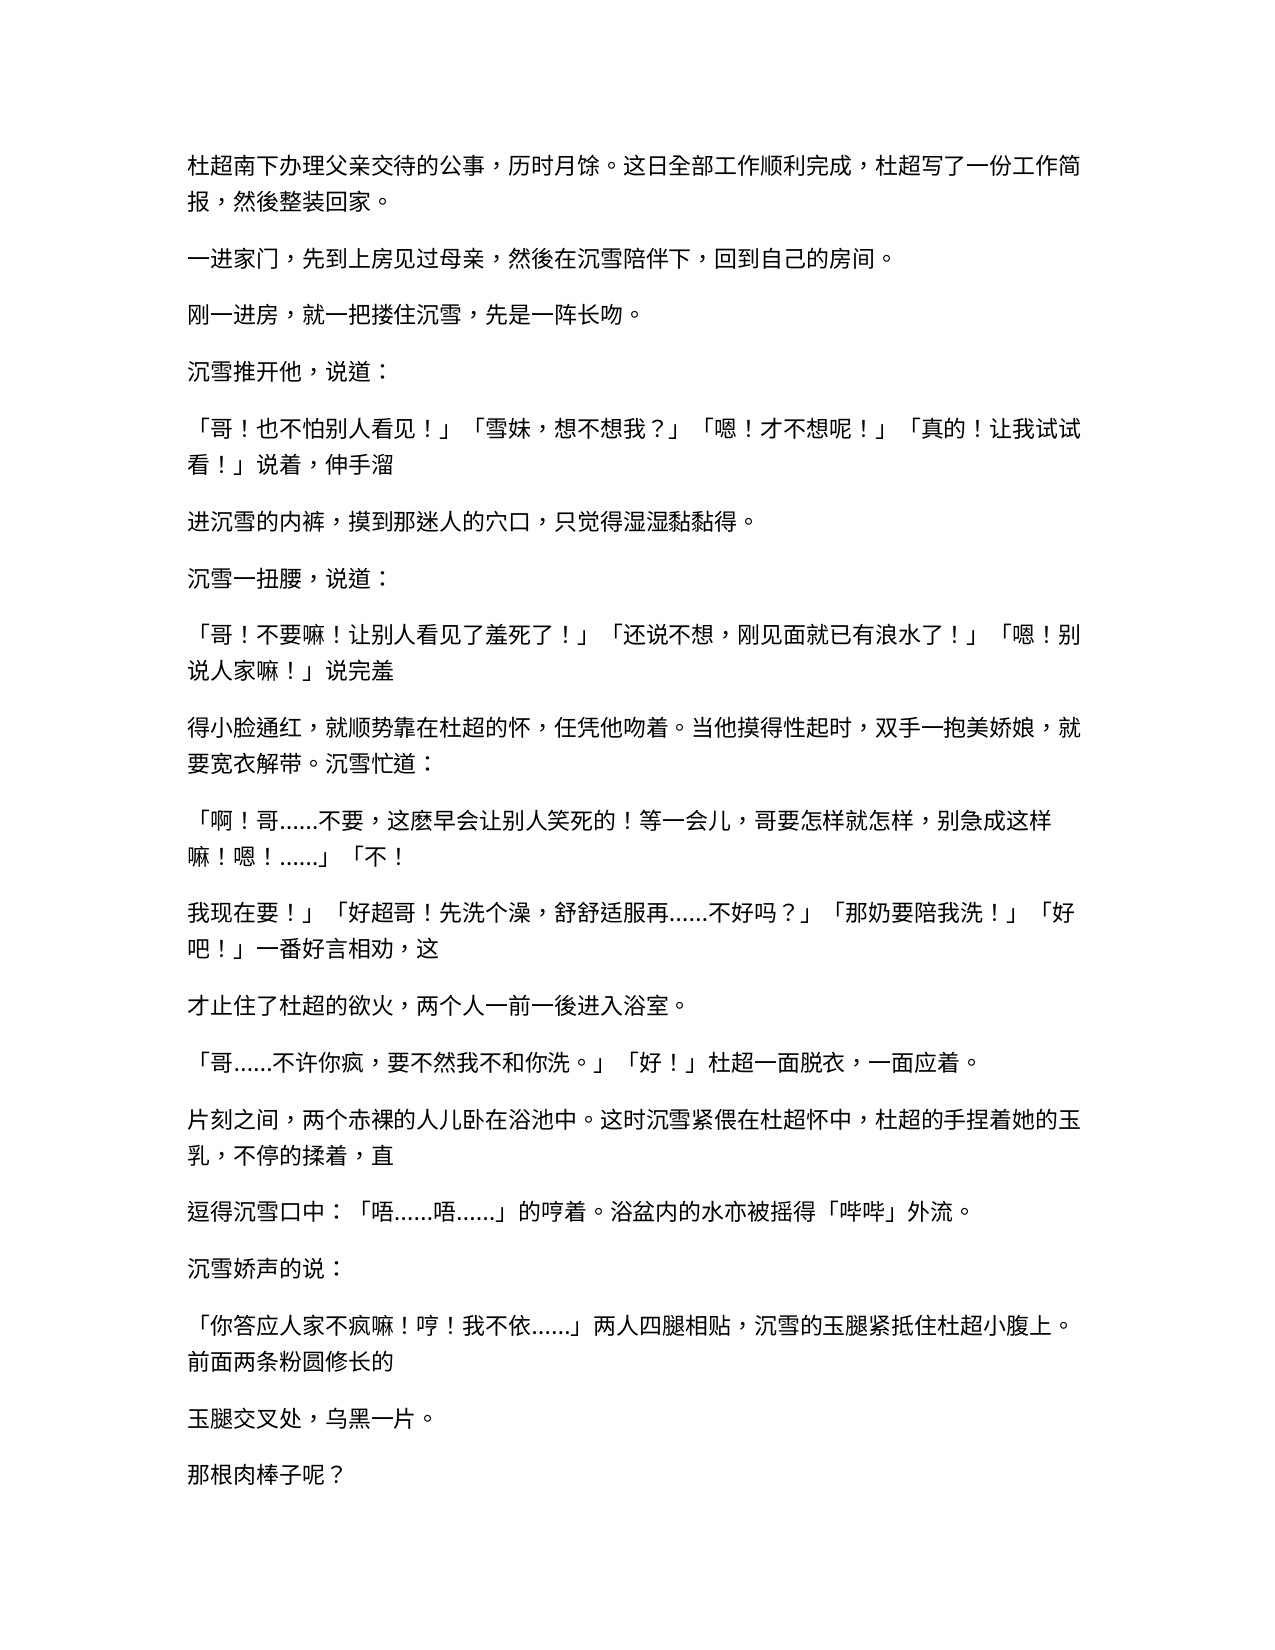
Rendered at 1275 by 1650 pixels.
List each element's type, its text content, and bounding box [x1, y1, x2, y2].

text 「哥……不许你疯，要不然我不和你洗。」「好！」杜超一面脱衣，一面应着。 [187, 1047, 1087, 1078]
text 「哥！不要嘛！让别人看见了羞死了！」「还说不想，刚见面就已有浪水了！」「嗯！别说人家嘛！」说完羞 [187, 619, 1087, 686]
text 逗得沉雪口中：「唔……唔……」的哼着。浴盆内的水亦被摇得「哔哔」外流。 [187, 1196, 1087, 1228]
text 我现在要！」「好超哥！先洗个澡，舒舒适服再……不好吗？」「那奶要陪我洗！」「好吧！」一番好言相劝，这 [187, 897, 1087, 964]
text 片刻之间，两个赤裸的人儿卧在浴池中。这时沉雪紧偎在杜超怀中，杜超的手捏着她的玉乳，不停的揉着，直 [187, 1104, 1087, 1171]
text 得小脸通红，就顺势靠在杜超的怀，任凭他吻着。当他摸得性起时，双手一抱美娇娘，就要宽衣解带。沉雪忙道： [187, 712, 1087, 779]
text 进沉雪的内裤，摸到那迷人的穴口，只觉得湿湿黏黏得。 [187, 506, 1087, 537]
text 才止住了杜超的欲火，两个人一前一後进入浴室。 [187, 990, 1087, 1021]
text 杜超南下办理父亲交待的公事，历时月馀。这日全部工作顺利完成，杜超写了一份工作简报，然後整装回家。 [187, 150, 1087, 217]
text 「你答应人家不疯嘛！哼！我不依……」两人四腿相贴，沉雪的玉腿紧抵住杜超小腹上。前面两条粉圆修长的 [187, 1310, 1087, 1377]
text 一进家门，先到上房见过母亲，然後在沉雪陪伴下，回到自己的房间。 [187, 243, 1087, 274]
text 沉雪娇声的说： [187, 1253, 1087, 1284]
text 沉雪推开他，说道： [187, 356, 1087, 387]
text 「哥！也不怕别人看见！」「雪妹，想不想我？」「嗯！才不想呢！」「真的！让我试试看！」说着，伸手溜 [187, 413, 1087, 480]
text 玉腿交叉处，乌黑一片。 [187, 1403, 1087, 1434]
text 刚一进房，就一把搂住沉雪，先是一阵长吻。 [187, 299, 1087, 331]
text 「啊！哥……不要，这麽早会让别人笑死的！等一会儿，哥要怎样就怎样，别急成这样嘛！嗯！……」「不！ [187, 805, 1087, 872]
text 那根肉棒子呢？ [187, 1459, 1087, 1491]
text 沉雪一扭腰，说道： [187, 562, 1087, 594]
